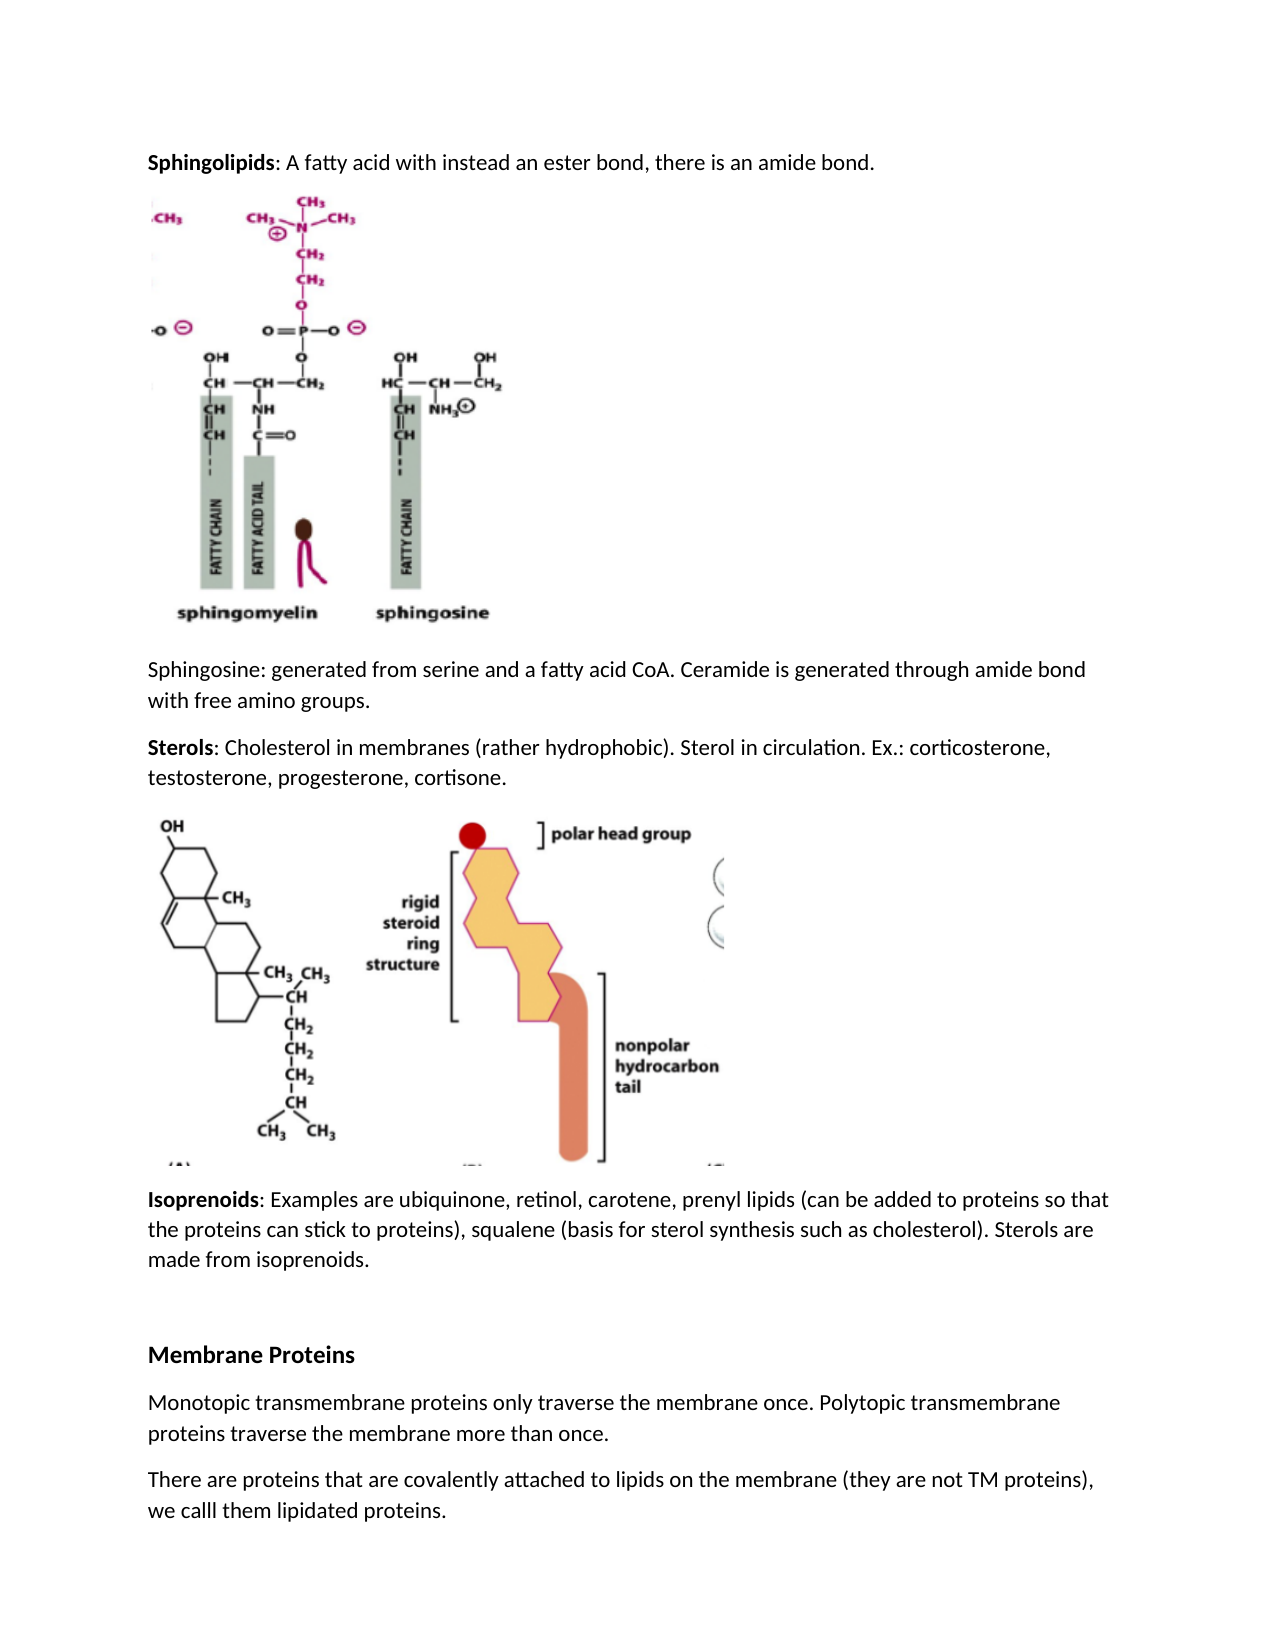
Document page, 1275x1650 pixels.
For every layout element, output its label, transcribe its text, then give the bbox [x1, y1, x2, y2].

text Sterols: Cholesterol in membranes (rather hydrophobic). Sterol in circulation. Ex.: corticosterone, testosterone, progesterone, cortisone. [148, 733, 1127, 791]
text Monotopic transmembrane proteins only traverse the membrane once. Polytopic transmembrane proteins traverse the membrane more than once. [148, 1388, 1127, 1447]
text Sphingosine: generated from serine and a fatty acid CoA. Ceramide is generated through amide bond with free amino groups. [148, 656, 1127, 714]
text There are proteins that are covalently attached to lipids on the membrane (they are not TM proteins), we calll them lipidated proteins. [148, 1466, 1127, 1524]
text Isoprenoids: Examples are ubiquinone, retinol, carotene, prenyl lipids (can be added to proteins so that the proteins can stick to proteins), squalene (basis for sterol synthesis such as cholesterol). Sterols are made from isoprenoids. [148, 1185, 1127, 1273]
picture [147, 194, 506, 637]
text Membrane Proteins [148, 1339, 1127, 1369]
text Sphingolipids: A fatty acid with instead an ester bond, there is an amide bond. [148, 148, 1127, 176]
picture [147, 809, 725, 1166]
